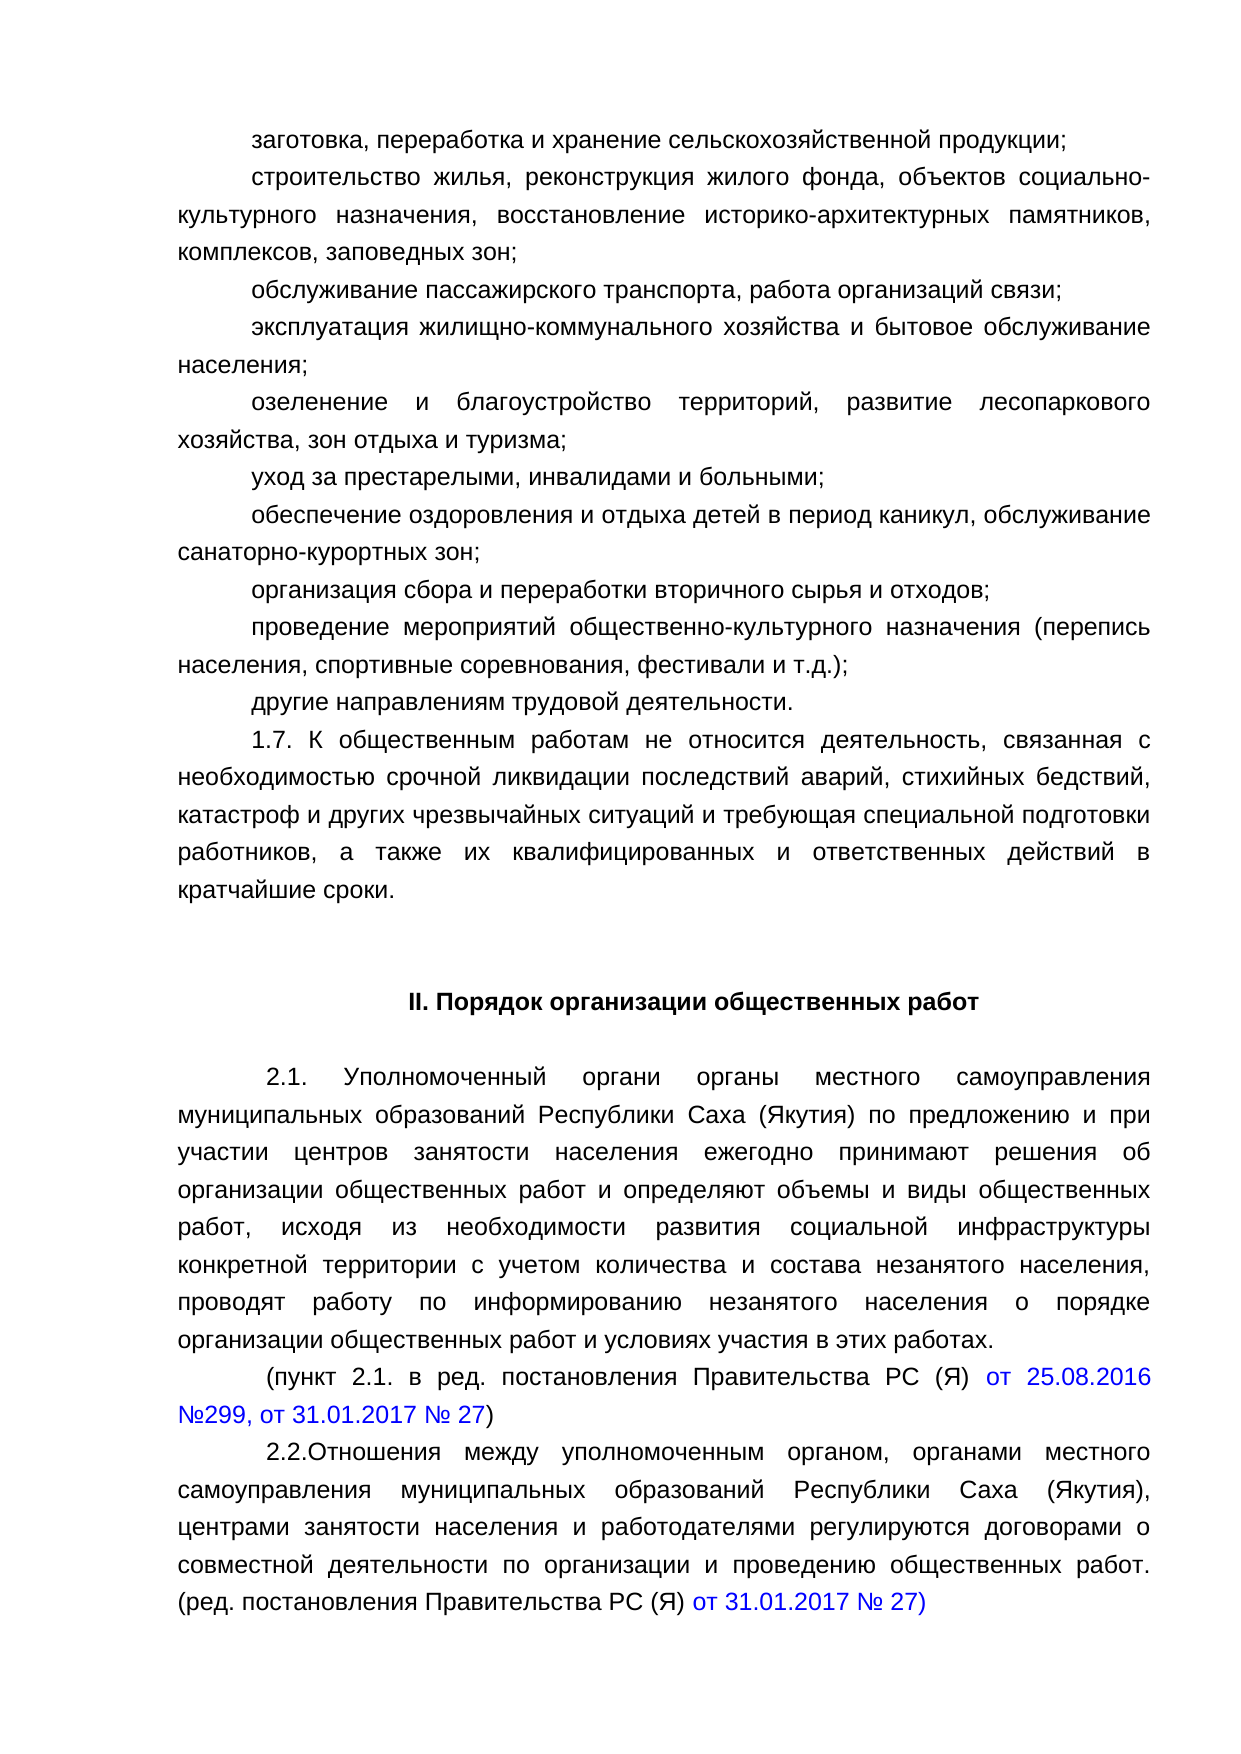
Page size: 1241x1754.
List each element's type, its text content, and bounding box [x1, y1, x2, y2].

text обслуживание пассажирского транспорта, работа организаций связи; [177, 268, 1152, 306]
text эксплуатация жилищно-коммунального хозяйства и бытовое обслуживание населения; [177, 306, 1152, 381]
text проведение мероприятий общественно-культурного назначения (перепись населения, спортивные соревнования, фестивали и т.д.); [177, 606, 1152, 681]
text строительство жилья, реконструкция жилого фонда, объектов социально-культурного назначения, восстановление историко-архитектурных памятников, комплексов, заповедных зон; [177, 156, 1152, 268]
text другие направлениям трудовой деятельности. [177, 681, 1152, 718]
text организация сбора и переработки вторичного сырья и отходов; [177, 568, 1152, 606]
text озеленение и благоустройство территорий, развитие лесопаркового хозяйства, зон отдыха и туризма; [177, 381, 1152, 456]
text II. Порядок организации общественных работ [177, 981, 1152, 1018]
text 2.1. Уполномоченный органи органы местного самоуправления муниципальных образований Республики Саха (Якутия) по предложению и при участии центров занятости населения ежегодно принимают решения об организации общественных работ и определяют объемы и виды общественных работ, исходя из необходимости развития социальной инфраструктуры конкретной территории с учетом количества и состава незанятого населения, проводят работу по информированию незанятого населения о порядке организации общественных работ и условиях участия в этих работах. [177, 1056, 1152, 1356]
text 2.2.Отношения между уполномоченным органом, органами местного самоуправления муниципальных образований Республики Саха (Якутия), центрами занятости населения и работодателями регулируются договорами о совместной деятельности по организации и проведению общественных работ.(ред. постановления Правительства РС (Я) от 31.01.2017 № 27) [177, 1431, 1152, 1618]
text обеспечение оздоровления и отдыха детей в период каникул, обслуживание санаторно-курортных зон; [177, 493, 1152, 568]
text (пункт 2.1. в ред. постановления Правительства РС (Я) от 25.08.2016 №299, от 31.01.2017 № 27) [177, 1356, 1152, 1431]
text заготовка, переработка и хранение сельскохозяйственной продукции; [177, 118, 1152, 156]
text уход за престарелыми, инвалидами и больными; [177, 456, 1152, 493]
text 1.7. К общественным работам не относится деятельность, связанная с необходимостью срочной ликвидации последствий аварий, стихийных бедствий, катастроф и других чрезвычайных ситуаций и требующая специальной подготовки работников, а также их квалифицированных и ответственных действий в кратчайшие сроки. [177, 718, 1152, 906]
